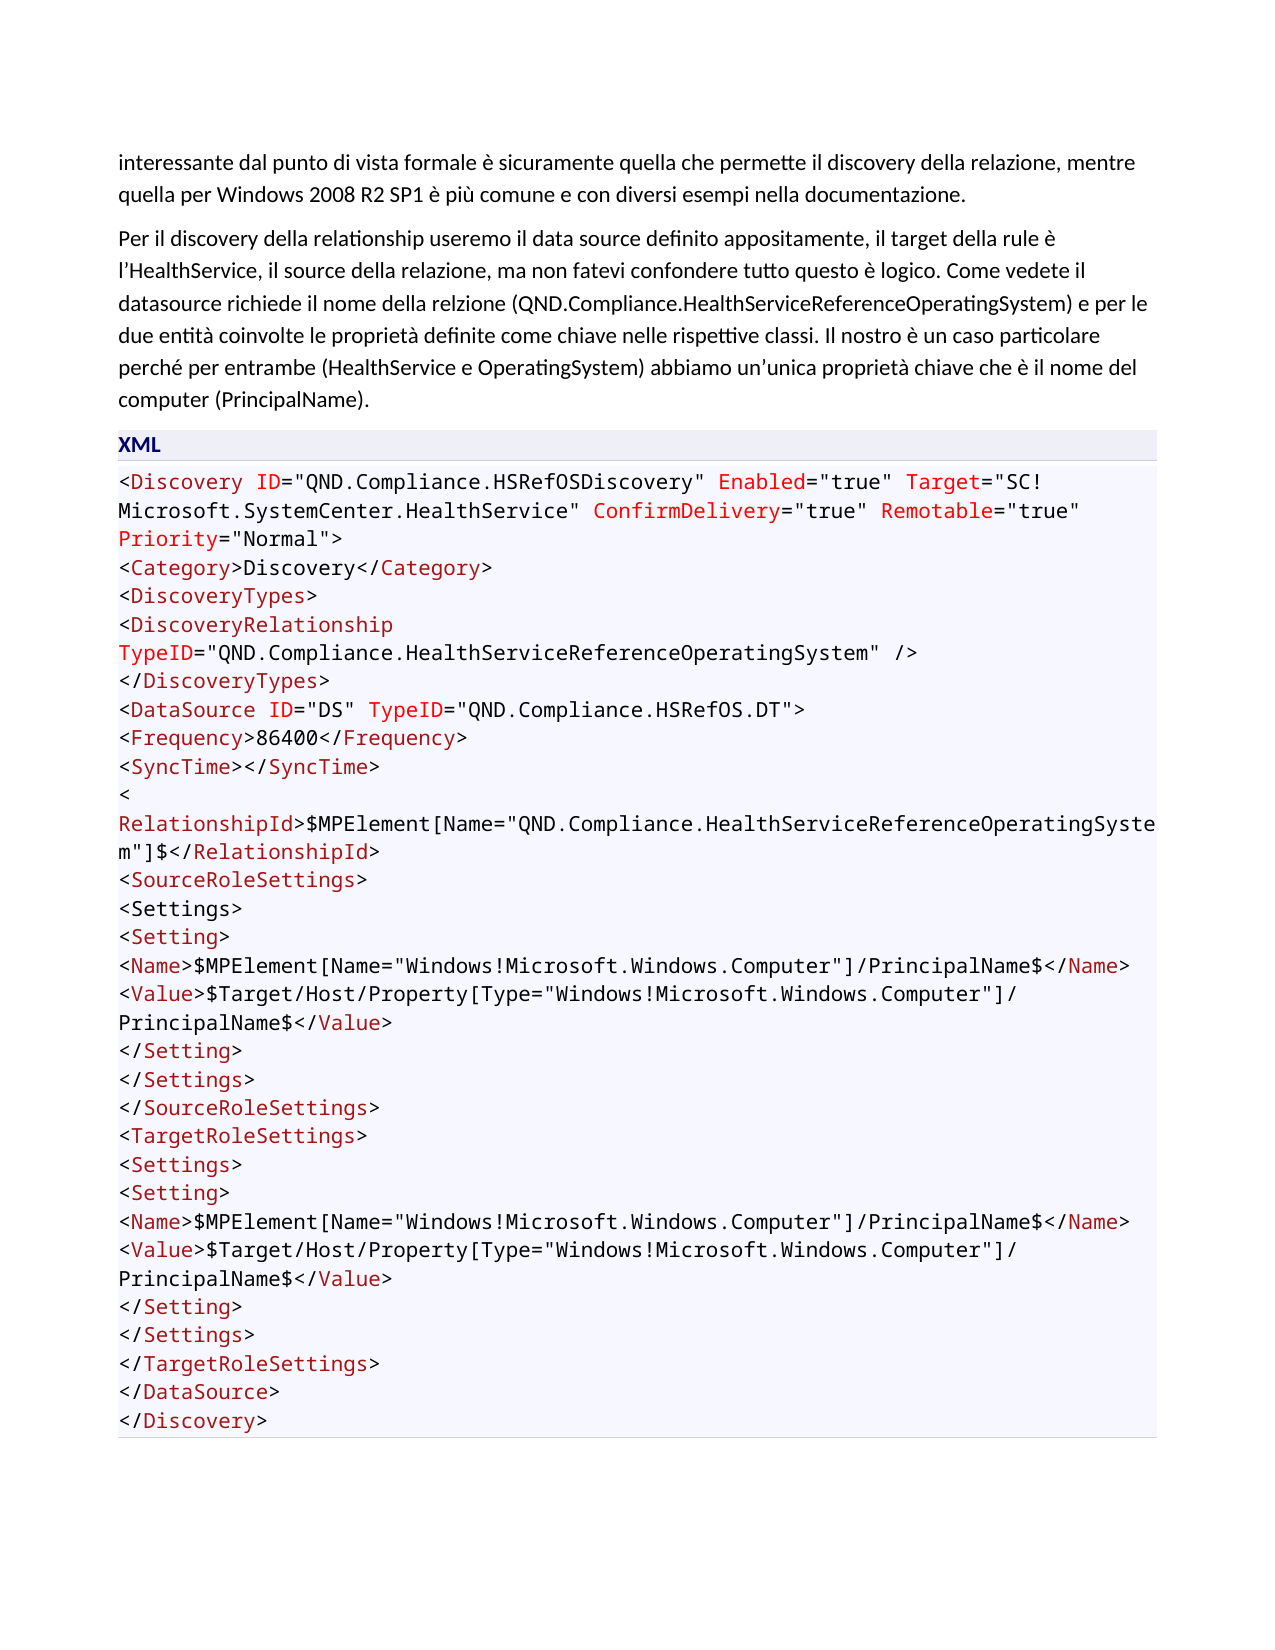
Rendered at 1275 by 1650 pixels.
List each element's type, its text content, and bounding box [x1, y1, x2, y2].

text <SyncTime></SyncTime> [118, 752, 1157, 780]
text <Category>Discovery</Category> [118, 553, 1157, 581]
text <Settings> [118, 1150, 1157, 1178]
text <SourceRoleSettings> [118, 866, 1157, 894]
text <RelationshipId>$MPElement[Name="QND.Compliance.HealthServiceReferenceOperatingSystem"]$</RelationshipId> [118, 780, 1157, 866]
text <DataSource ID="DS" TypeID="QND.Compliance.HSRefOS.DT"> [118, 695, 1157, 723]
text </DataSource> [118, 1377, 1157, 1403]
text XML [118, 430, 1157, 460]
text <Settings> [118, 894, 1157, 922]
text </TargetRoleSettings> [118, 1349, 1157, 1377]
text </Setting> [118, 1292, 1157, 1321]
text </DiscoveryTypes> [118, 667, 1157, 695]
text </Settings> [118, 1065, 1157, 1093]
text </Setting> [118, 1036, 1157, 1065]
text <Frequency>86400</Frequency> [118, 723, 1157, 752]
text </SourceRoleSettings> [118, 1093, 1157, 1122]
text <DiscoveryTypes> [118, 581, 1157, 610]
text <Value>$Target/Host/Property[Type="Windows!Microsoft.Windows.Computer"]/PrincipalName$</Value> [118, 979, 1157, 1036]
text <Setting> [118, 922, 1157, 951]
text <TargetRoleSettings> [118, 1122, 1157, 1150]
text </Settings> [118, 1321, 1157, 1349]
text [118, 148, 1157, 208]
text Per il discovery della relationship useremo il data source definito appositamente, il target della rule è l’HealthService, il source della relazione, ma non fatevi confondere tutto questo è logico. Come vedete il datasource richiede il nome della relzione (QND.Compliance.HealthServiceReferenceOperatingSystem) e per le due entità coinvolte le proprietà definite come chiave nelle rispettive classi. Il nostro è un caso particolare perché per entrambe (HealthService e OperatingSystem) abbiamo un’unica proprietà chiave che è il nome del computer (PrincipalName). [118, 224, 1157, 413]
text <Name>$MPElement[Name="Windows!Microsoft.Windows.Computer"]/PrincipalName$</Name> [118, 1207, 1157, 1235]
text <Value>$Target/Host/Property[Type="Windows!Microsoft.Windows.Computer"]/PrincipalName$</Value> [118, 1235, 1157, 1292]
text <Setting> [118, 1178, 1157, 1207]
text </Discovery> [118, 1403, 1157, 1437]
text <Name>$MPElement[Name="Windows!Microsoft.Windows.Computer"]/PrincipalName$</Name> [118, 951, 1157, 979]
text <DiscoveryRelationship TypeID="QND.Compliance.HealthServiceReferenceOperatingSystem" /> [118, 610, 1157, 667]
text <Discovery ID="QND.Compliance.HSRefOSDiscovery" Enabled="true" Target="SC!Microsoft.SystemCenter.HealthService" ConfirmDelivery="true" Remotable="true" Priority="Normal"> [118, 466, 1157, 553]
